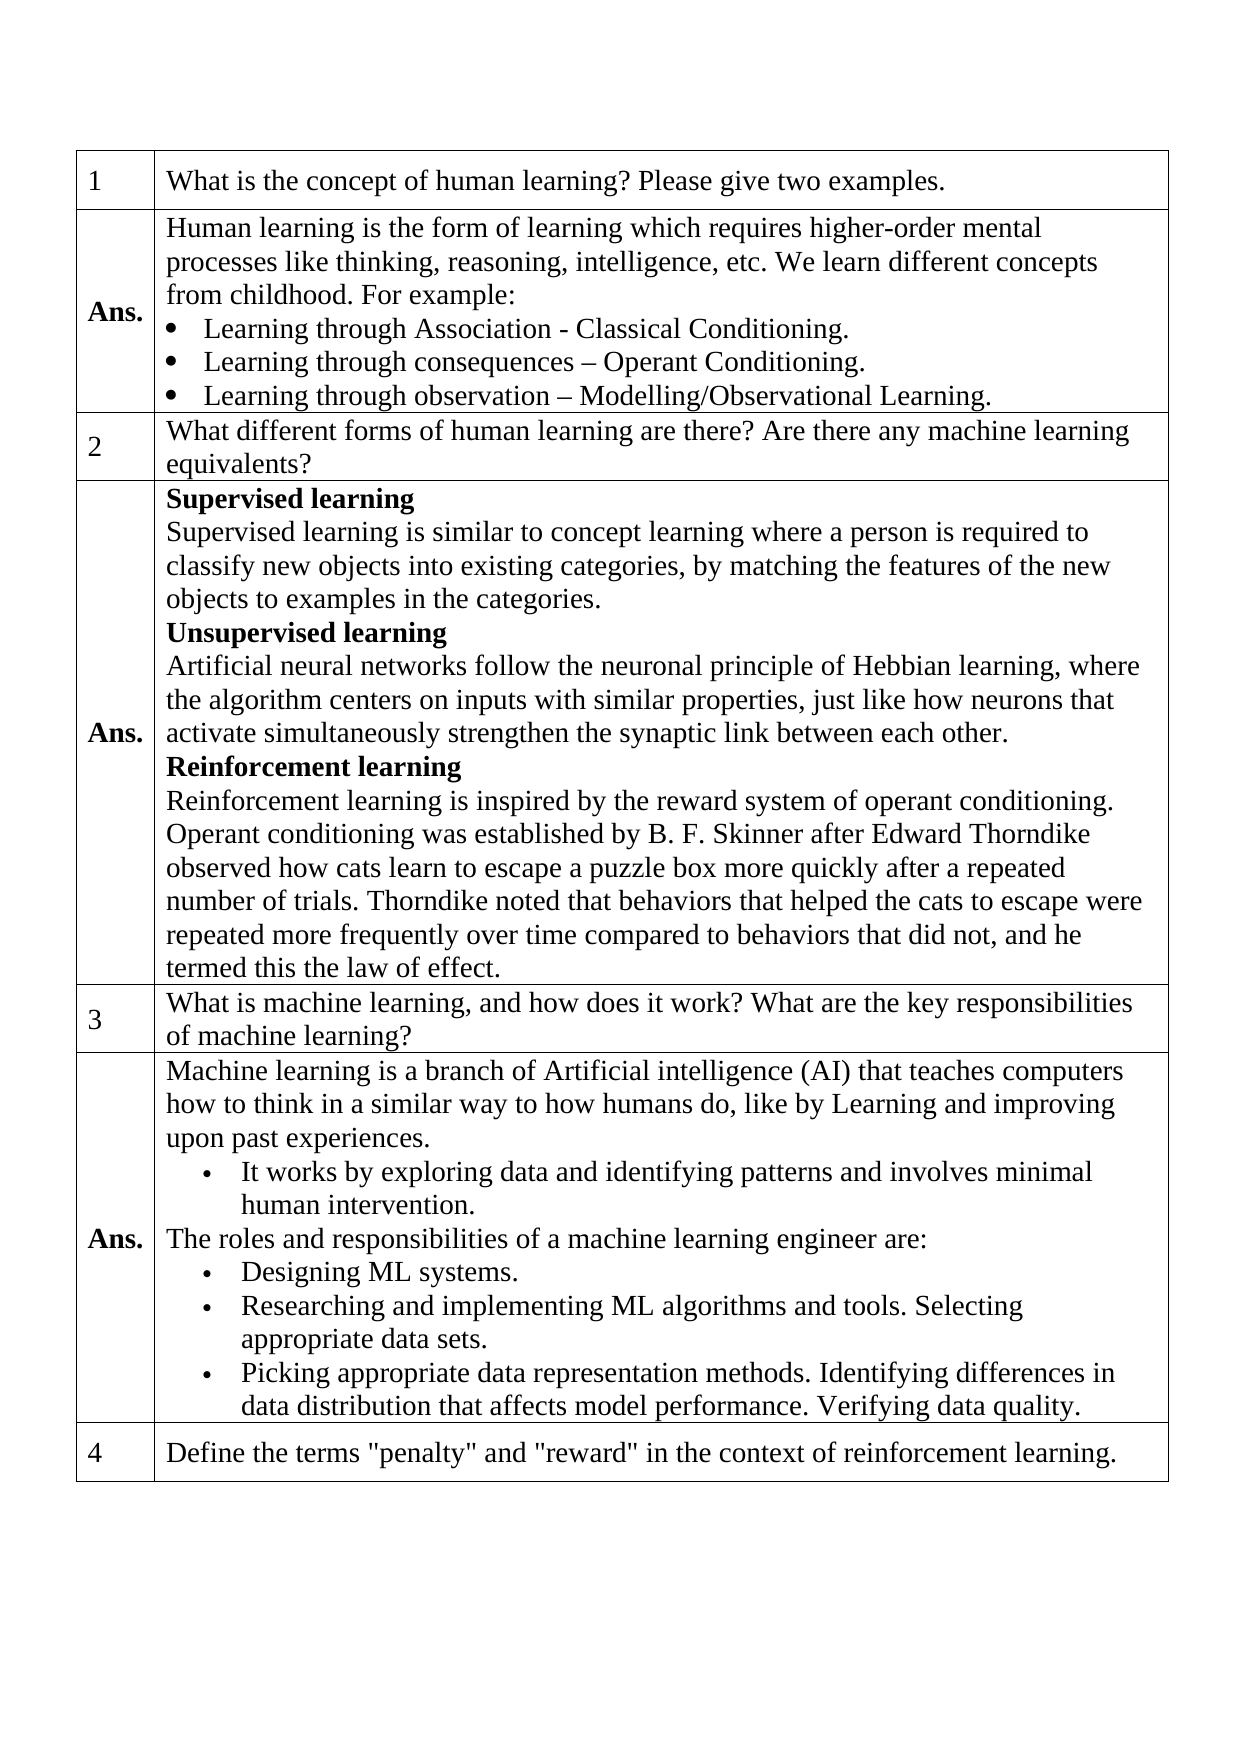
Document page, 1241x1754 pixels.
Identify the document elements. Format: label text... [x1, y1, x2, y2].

table_cell 2 [77, 413, 154, 480]
table_cell 3 [77, 985, 154, 1052]
table_cell What different forms of human learning are there? Are there any machine learning equivalents? [155, 413, 1168, 480]
table_header 1 [77, 151, 154, 209]
table_cell Define the terms "penalty" and "reward" in the context of reinforcement learning. [155, 1423, 1168, 1481]
table_cell Human learning is the form of learning which requires higher-order mental processes like thinking, reasoning, intelligence, etc. We learn different concepts from childhood. For example: Learning through Association - Classical Conditioning. Learning through consequences – Operant Conditioning. Learning through observation – Modelling/Observational Learning. [155, 210, 1168, 412]
table_header What is the concept of human learning? Please give two examples. [155, 151, 1168, 209]
table_cell Supervised learning Supervised learning is similar to concept learning where a person is required to classify new objects into existing categories, by matching the features of the new objects to examples in the categories. Unsupervised learning Artificial neural networks follow the neuronal principle of Hebbian learning, where the algorithm centers on inputs with similar properties, just like how neurons that activate simultaneously strengthen the synaptic link between each other. Reinforcement learning Reinforcement learning is inspired by the reward system of operant conditioning. Operant conditioning was established by B. F. Skinner after Edward Thorndike observed how cats learn to escape a puzzle box more quickly after a repeated number of trials. Thorndike noted that behaviors that helped the cats to escape were repeated more frequently over time compared to behaviors that did not, and he termed this the law of effect. [155, 481, 1168, 984]
table_cell Machine learning is a branch of Artificial intelligence (AI) that teaches computers how to think in a similar way to how humans do, like by Learning and improving upon past experiences. It works by exploring data and identifying patterns and involves minimal human intervention. The roles and responsibilities of a machine learning engineer are: Designing ML systems. Researching and implementing ML algorithms and tools. Selecting appropriate data sets. Picking appropriate data representation methods. Identifying differences in data distribution that affects model performance. Verifying data quality. [155, 1053, 1168, 1422]
table_cell Ans. [77, 1053, 154, 1422]
table_cell Ans. [77, 481, 154, 984]
table_cell Ans. [77, 210, 154, 412]
table_cell What is machine learning, and how does it work? What are the key responsibilities of machine learning? [155, 985, 1168, 1052]
table_cell 4 [77, 1423, 154, 1481]
